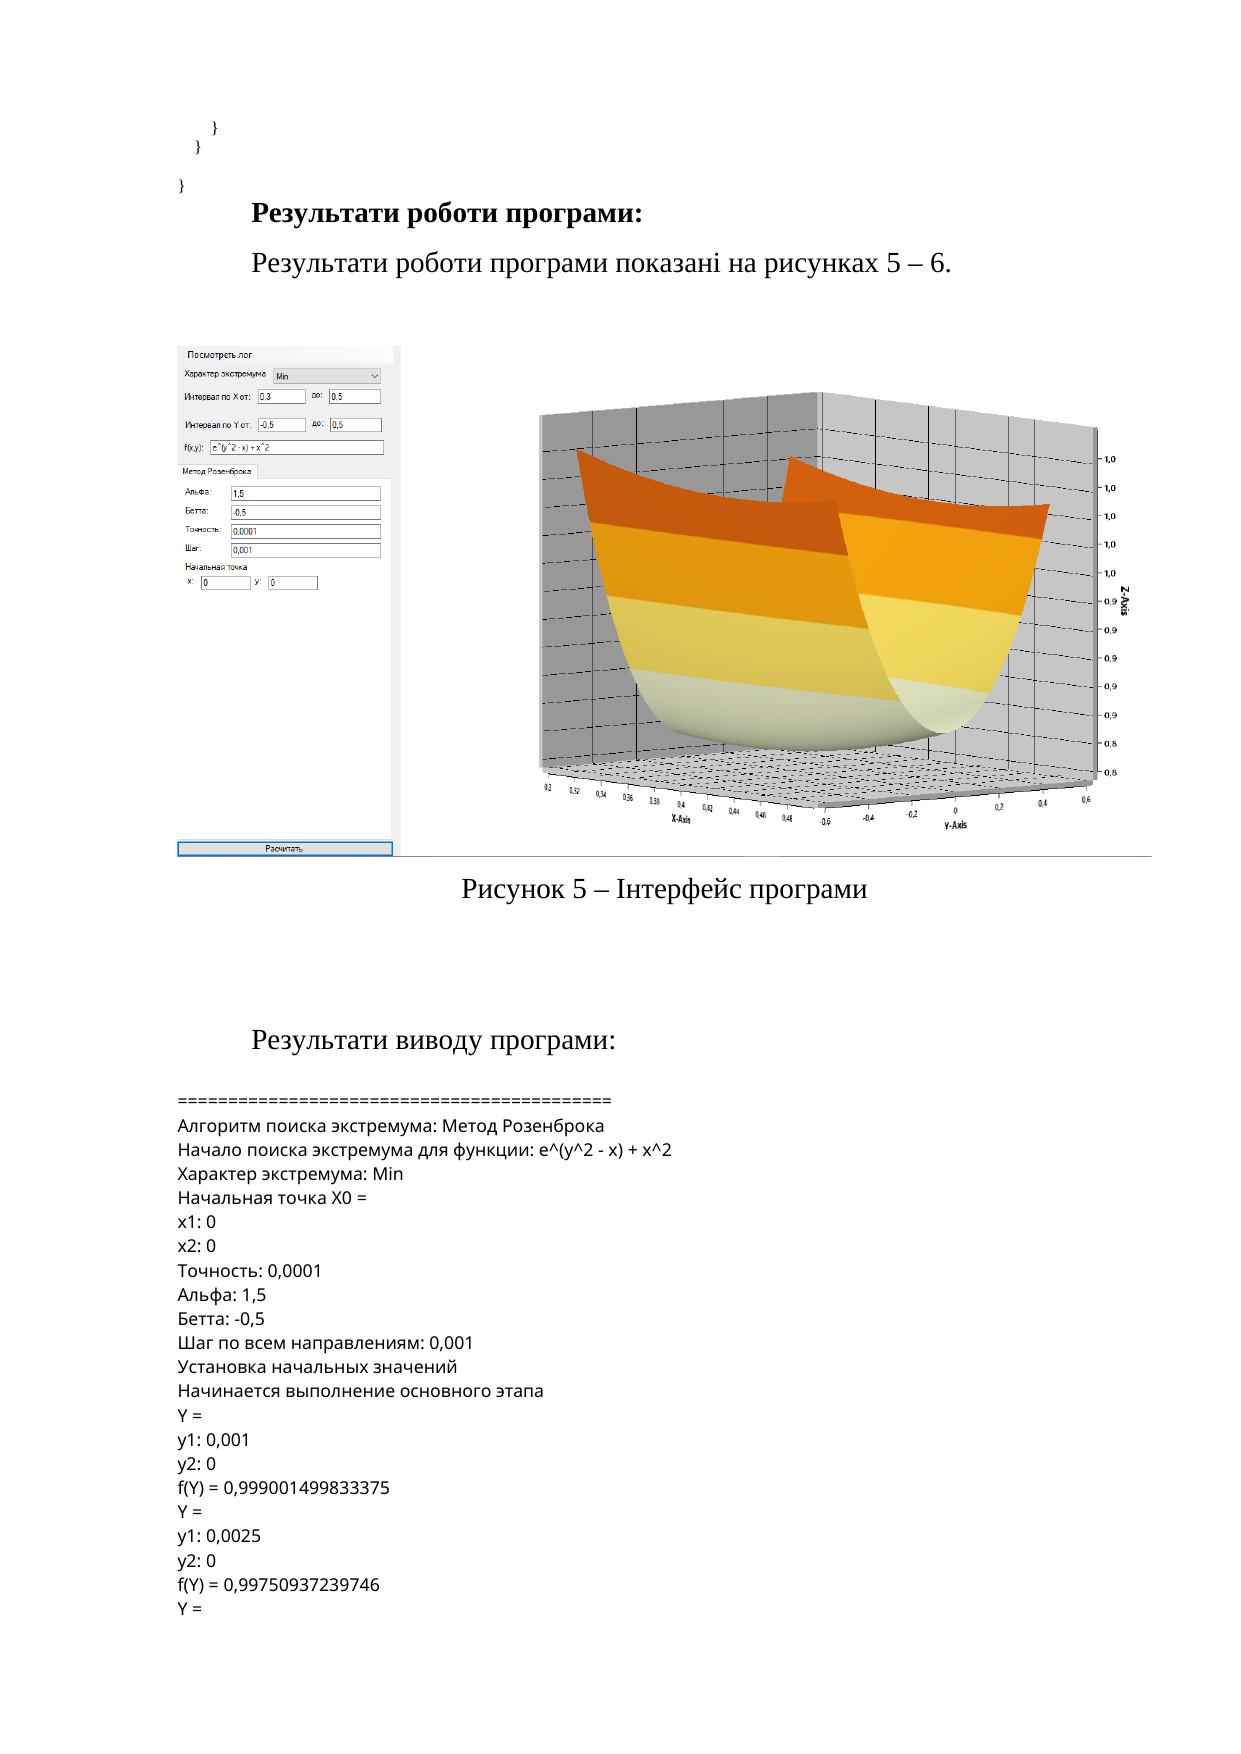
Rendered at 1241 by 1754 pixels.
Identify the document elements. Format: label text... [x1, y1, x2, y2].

text f(Y) = 0,99750937239746 [177, 1572, 1152, 1596]
text Y = [177, 1596, 1152, 1621]
text =========================================== [177, 1089, 1152, 1113]
text Алгоритм поиска экстремума: Метод Розенброка [177, 1113, 1152, 1137]
text Шаг по всем направлениям: 0,001 [177, 1331, 1152, 1355]
text y2: 0 [177, 1451, 1152, 1476]
text Начало поиска экстремума для функции: e^(y^2 - x) + x^2 [177, 1137, 1152, 1161]
text Результати виводу програми: [177, 1022, 1152, 1055]
text } [177, 118, 1152, 137]
text x1: 0 [177, 1210, 1152, 1234]
text Установка начальных значений [177, 1355, 1152, 1379]
text Характер экстремума: Min [177, 1161, 1152, 1186]
text y2: 0 [177, 1548, 1152, 1572]
text y1: 0,001 [177, 1427, 1152, 1451]
text } [177, 137, 1152, 156]
text Результати роботи програми: [177, 195, 1152, 228]
text Начинается выполнение основного этапа [177, 1379, 1152, 1403]
text Y = [177, 1500, 1152, 1524]
text Результати роботи програми показані на рисунках 5 – 6. [177, 245, 1152, 279]
text f(Y) = 0,999001499833375 [177, 1476, 1152, 1500]
text Альфа: 1,5 [177, 1282, 1152, 1306]
text Точность: 0,0001 [177, 1258, 1152, 1282]
text x2: 0 [177, 1234, 1152, 1258]
text y1: 0,0025 [177, 1524, 1152, 1548]
text Y = [177, 1403, 1152, 1427]
text Рисунок 5 – Інтерфейс програми [177, 871, 1152, 904]
picture [177, 345, 1152, 857]
text Начальная точка X0 = [177, 1186, 1152, 1210]
text } [177, 176, 1152, 195]
text Бетта: -0,5 [177, 1306, 1152, 1331]
